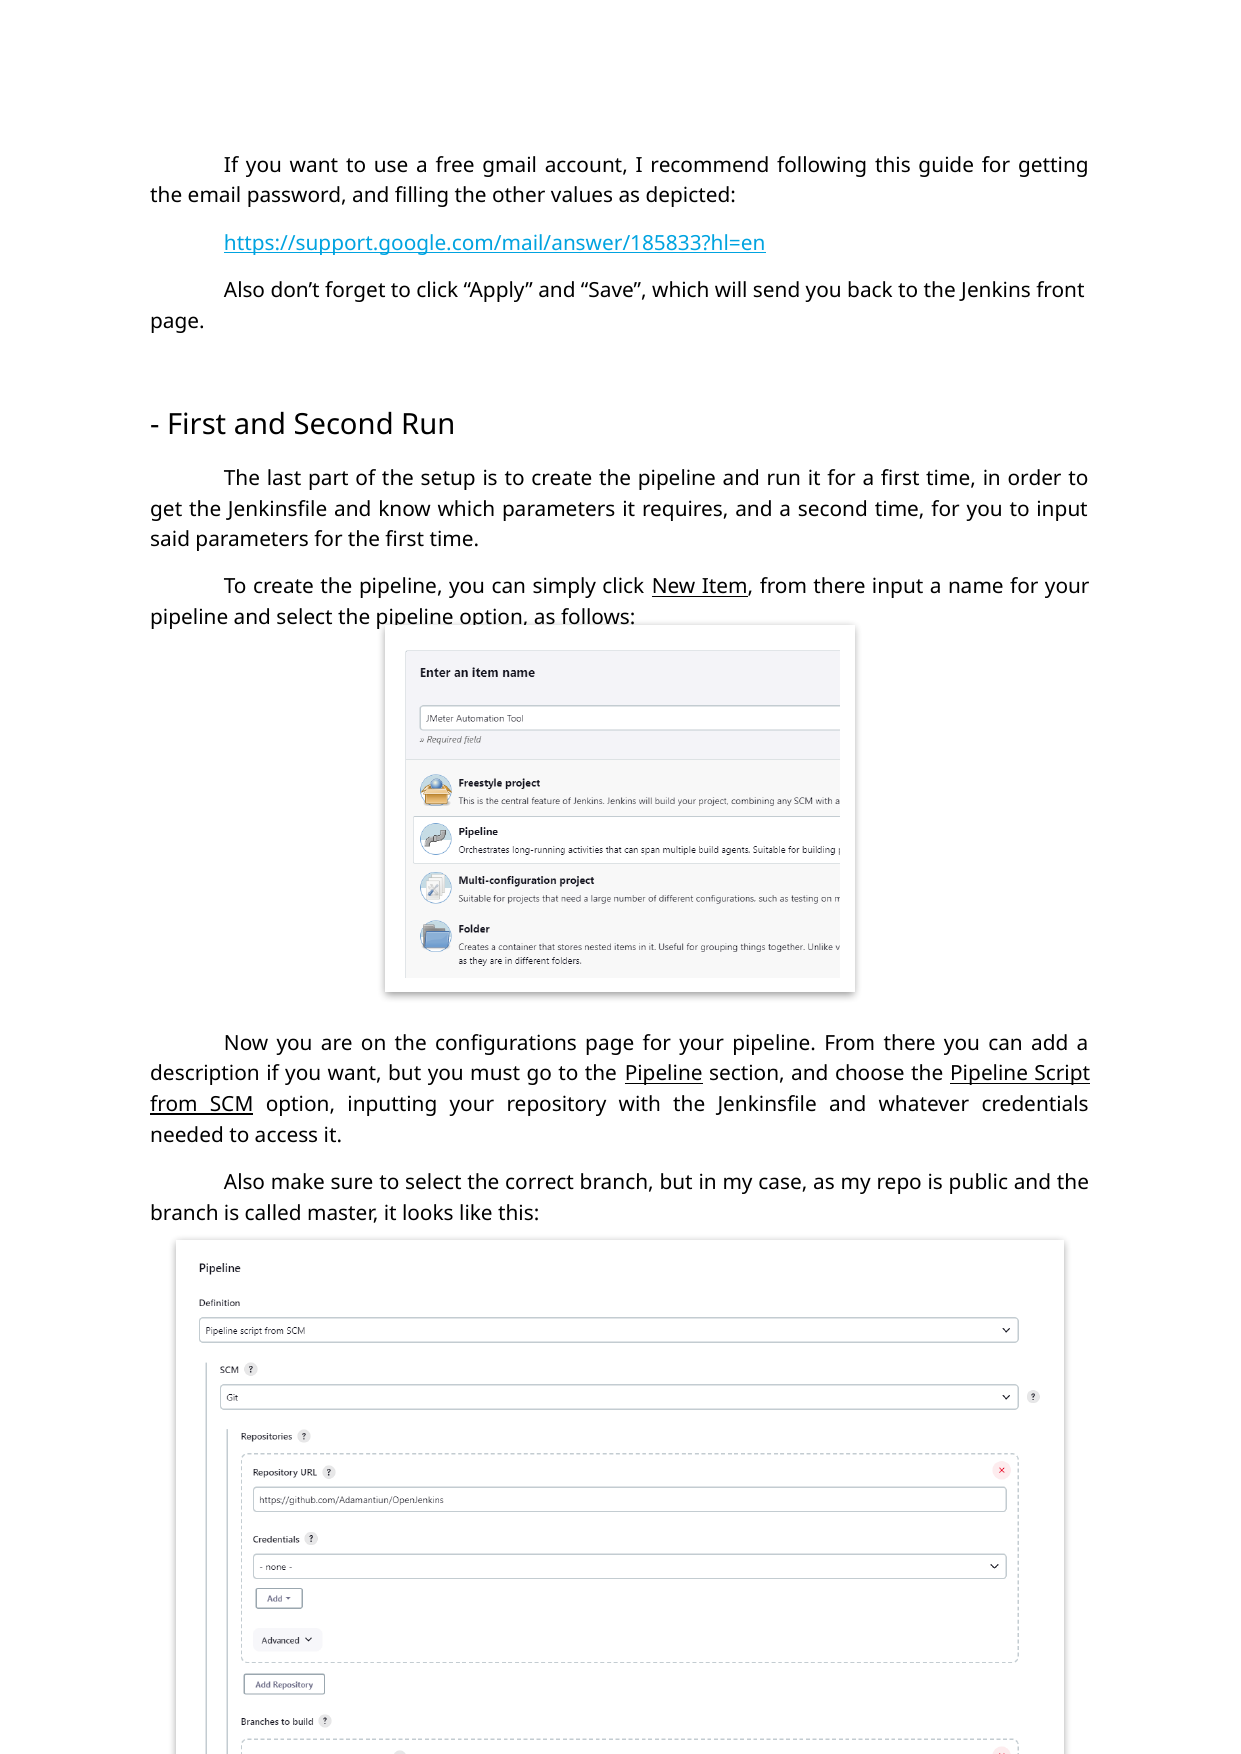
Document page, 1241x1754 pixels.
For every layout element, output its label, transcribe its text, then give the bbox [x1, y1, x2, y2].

text To create the pipeline, you can simply click New Item, from there input a name for your pipeline and select the pipeline option, as follows: [150, 572, 1090, 631]
text The last part of the setup is to create the pipeline and run it for a first time, in order to get the Jenkinsfile and know which parameters it requires, and a second time, for you to input said parameters for the first time. [150, 463, 1090, 553]
text Now you are on the configurations page for your pipeline. From there you can add a description if you want, but you must go to the Pipeline section, and choose the Pipeline Script from SCM option, inputting your repository with the Jenkinsfile and whatever credentials needed to access it. [150, 1028, 1090, 1148]
picture [191, 1254, 1049, 1754]
text If you want to use a free gmail account, I recommend following this guide for getting the email password, and filling the other values as depicted: [150, 150, 1090, 209]
text Also don’t forget to click “Apply” and “Save”, which will send you back to the Jenkins front page. [150, 275, 1090, 334]
picture [400, 639, 840, 978]
text - First and Second Run [150, 403, 1090, 443]
text https://support.google.com/mail/answer/185833?hl=en [150, 228, 1090, 256]
text Also make sure to select the correct branch, but in my case, as my repo is public and the branch is called master, it looks like this: [150, 1167, 1090, 1226]
